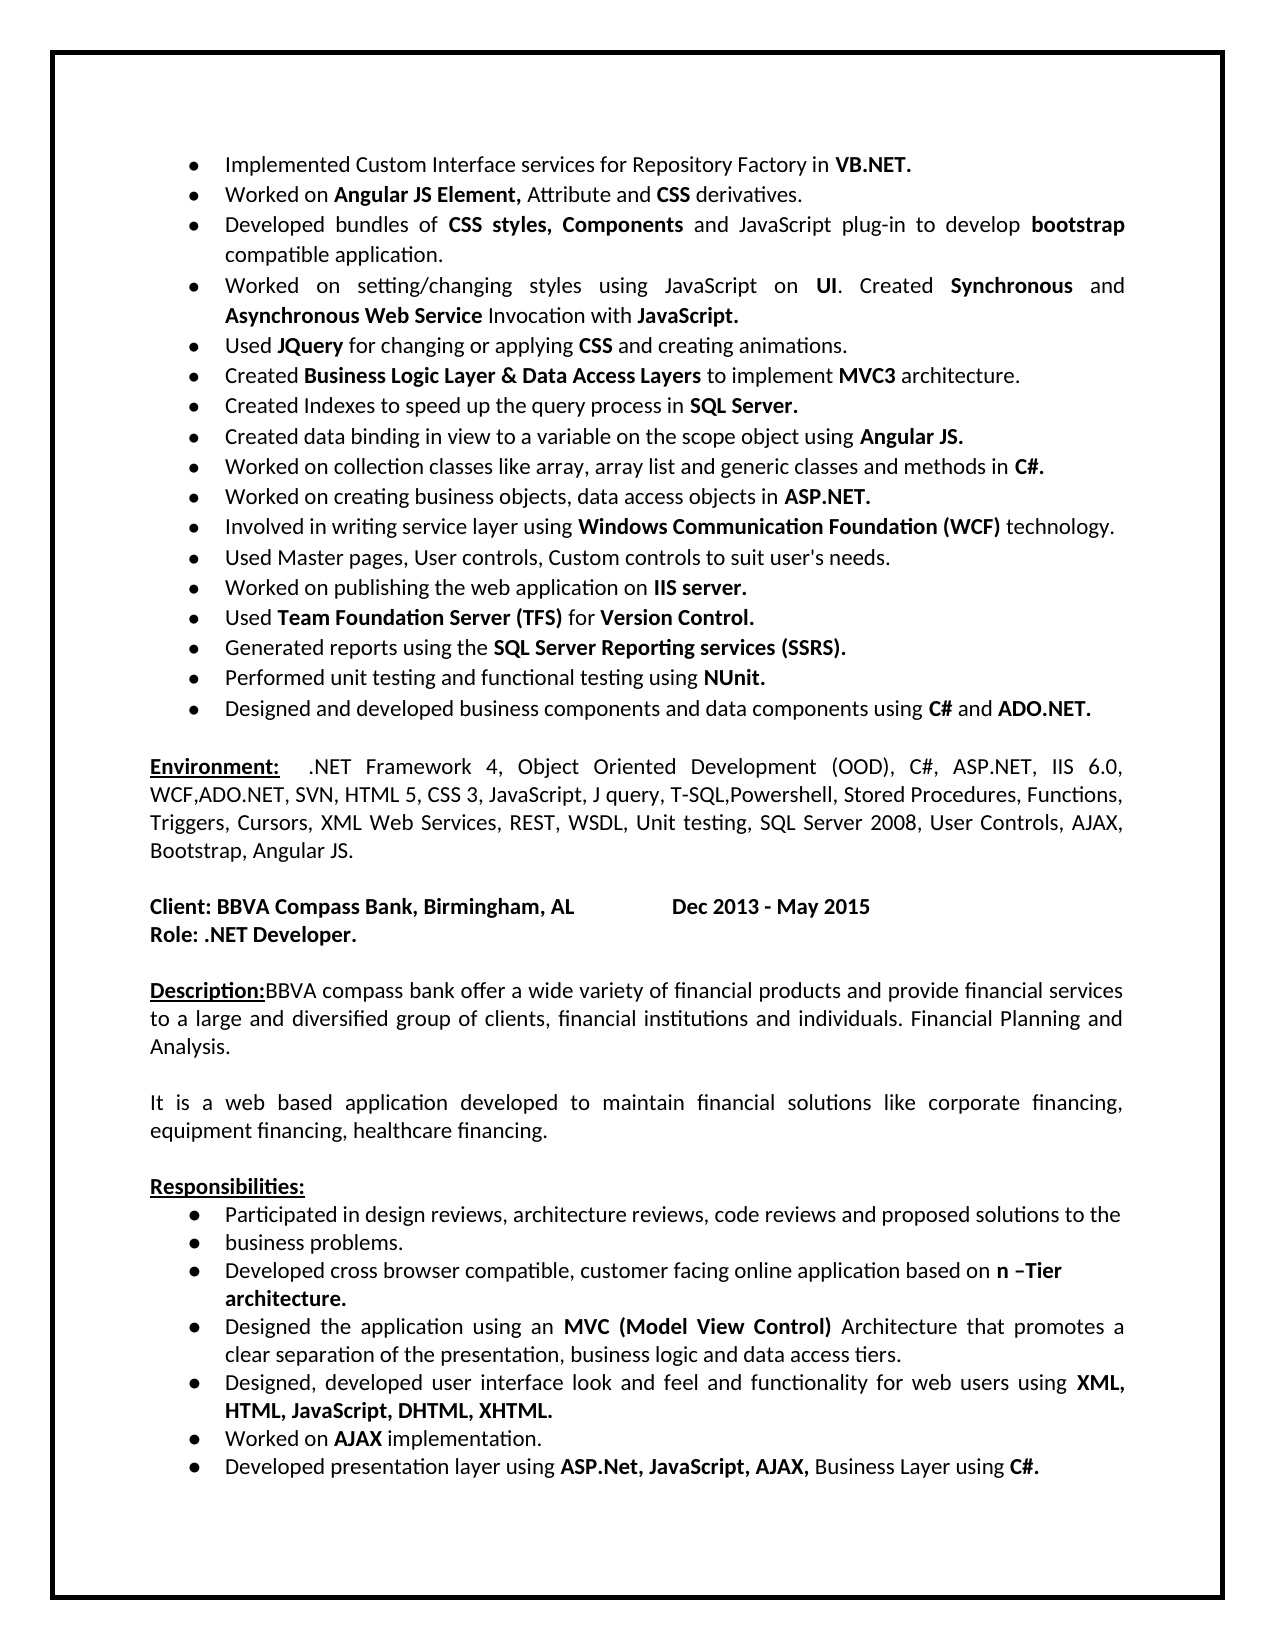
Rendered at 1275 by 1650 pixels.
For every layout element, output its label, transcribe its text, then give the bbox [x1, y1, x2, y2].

list Worked on setting/changing styles using JavaScript on UI. Created Synchronous and Asynchronous Web Service Invocation with JavaScript. [187, 271, 1125, 329]
list Created Business Logic Layer & Data Access Layers to implement MVC3 architecture. [187, 361, 1125, 389]
list Participated in design reviews, architecture reviews, code reviews and proposed solutions to the [187, 1200, 1125, 1228]
list Designed, developed user interface look and feel and functionality for web users using XML, HTML, JavaScript, DHTML, XHTML. [187, 1368, 1125, 1424]
list Implemented Custom Interface services for Repository Factory in VB.NET. [187, 150, 1125, 178]
list Created data binding in view to a variable on the scope object using Angular JS. [187, 422, 1125, 450]
list Worked on Angular JS Element, Attribute and CSS derivatives. [187, 180, 1125, 208]
list Worked on AJAX implementation. [187, 1424, 1125, 1452]
text Description:BBVA compass bank offer a wide variety of financial products and provide financial services to a large and diversified group of clients, financial institutions and individuals. Financial Planning and Analysis. [150, 976, 1125, 1060]
list Worked on publishing the web application on IIS server. [187, 573, 1125, 601]
text Client: BBVA Compass Bank, Birmingham, AL Dec 2013 - May 2015 [150, 892, 1125, 920]
list Developed bundles of CSS styles, Components and JavaScript plug-in to develop bootstrap compatible application. [187, 210, 1125, 269]
list Involved in writing service layer using Windows Communication Foundation (WCF) technology. [187, 512, 1125, 541]
list Worked on creating business objects, data access objects in ASP.NET. [187, 482, 1125, 510]
text Responsibilities: [150, 1172, 1125, 1200]
list Developed cross browser compatible, customer facing online application based on n –Tier [187, 1256, 1125, 1284]
list Created Indexes to speed up the query process in SQL Server. [187, 392, 1125, 420]
text Environment: .NET Framework 4, Object Oriented Development (OOD), C#, ASP.NET, IIS 6.0, WCF,ADO.NET, SVN, HTML 5, CSS 3, JavaScript, J query, T-SQL,Powershell, Stored Procedures, Functions, Triggers, Cursors, XML Web Services, REST, WSDL, Unit testing, SQL Server 2008, User Controls, AJAX, Bootstrap, Angular JS. [150, 752, 1125, 864]
list Designed the application using an MVC (Model View Control) Architecture that promotes a clear separation of the presentation, business logic and data access tiers. [187, 1312, 1125, 1368]
list Used Team Foundation Server (TFS) for Version Control. [187, 603, 1125, 631]
list Designed and developed business components and data components using C# and ADO.NET. [187, 694, 1125, 722]
list Worked on collection classes like array, array list and generic classes and methods in C#. [187, 452, 1125, 480]
text It is a web based application developed to maintain financial solutions like corporate financing, equipment financing, healthcare financing. [150, 1088, 1125, 1144]
list Used JQuery for changing or applying CSS and creating animations. [187, 331, 1125, 359]
list Generated reports using the SQL Server Reporting services (SSRS). [187, 633, 1125, 661]
text Role: .NET Developer. [150, 920, 1125, 948]
list Used Master pages, User controls, Custom controls to suit user's needs. [187, 543, 1125, 571]
text architecture. [225, 1284, 1125, 1312]
list Performed unit testing and functional testing using NUnit. [187, 663, 1125, 692]
list business problems. [187, 1228, 1125, 1256]
list Developed presentation layer using ASP.Net, JavaScript, AJAX, Business Layer using C#. [187, 1452, 1125, 1481]
